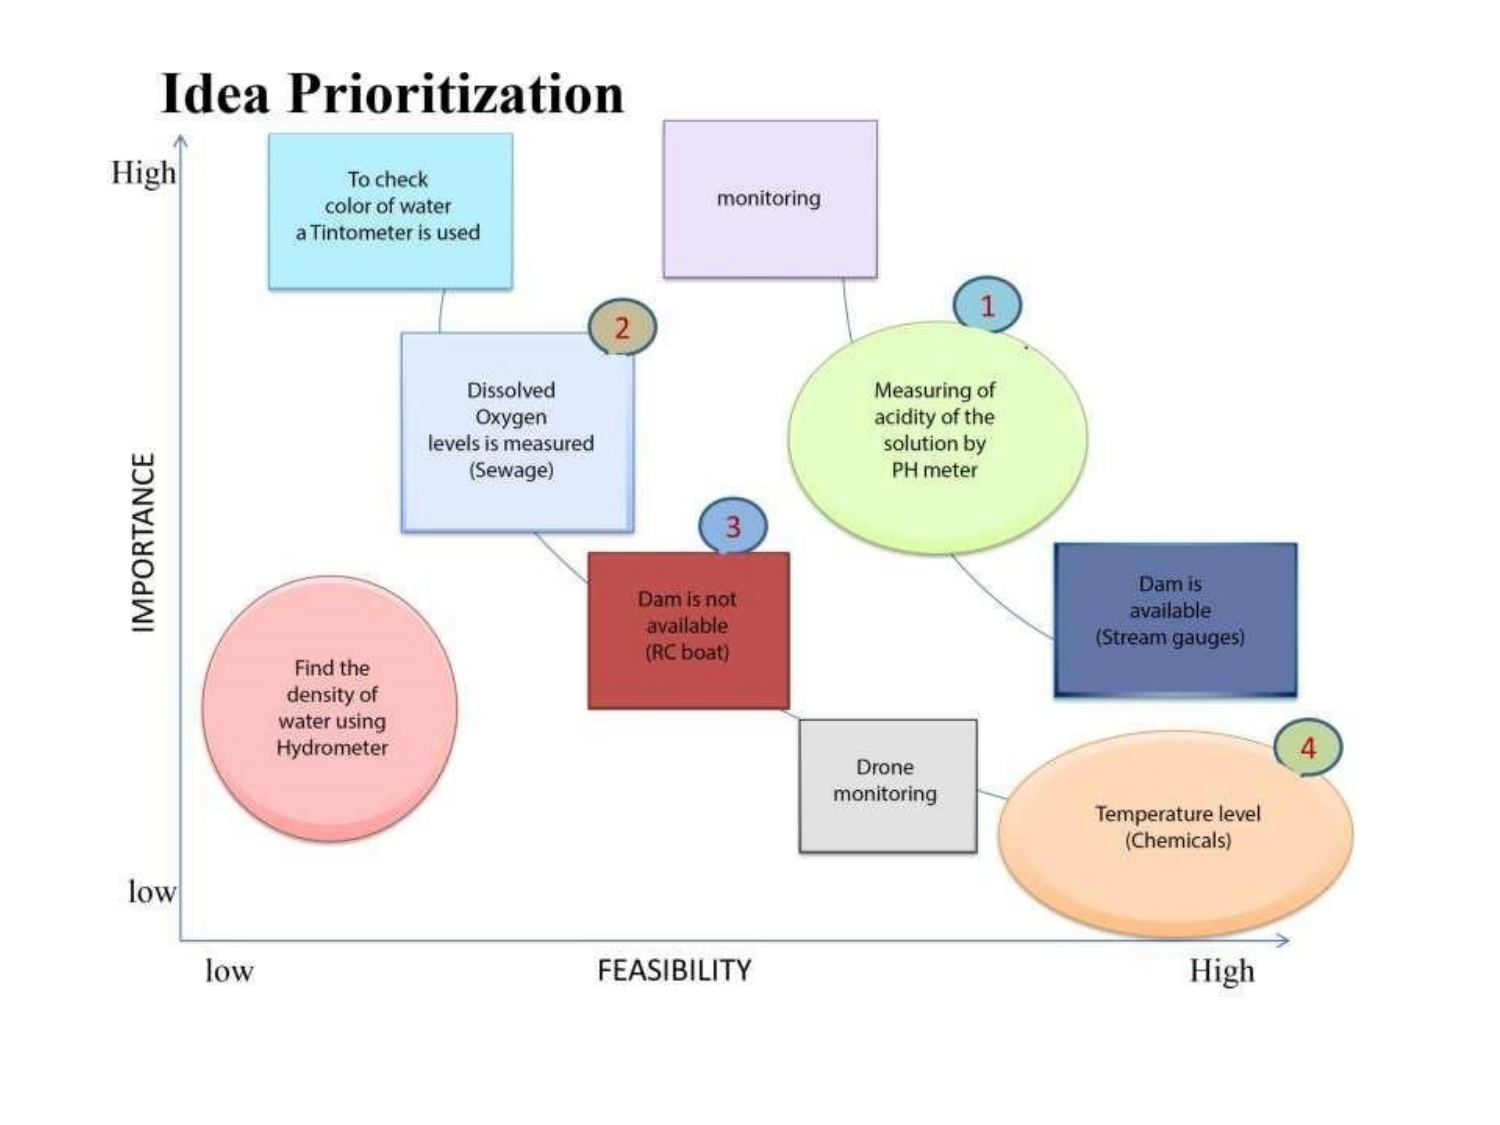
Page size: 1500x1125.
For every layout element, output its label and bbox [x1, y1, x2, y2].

picture [107, 72, 1358, 998]
